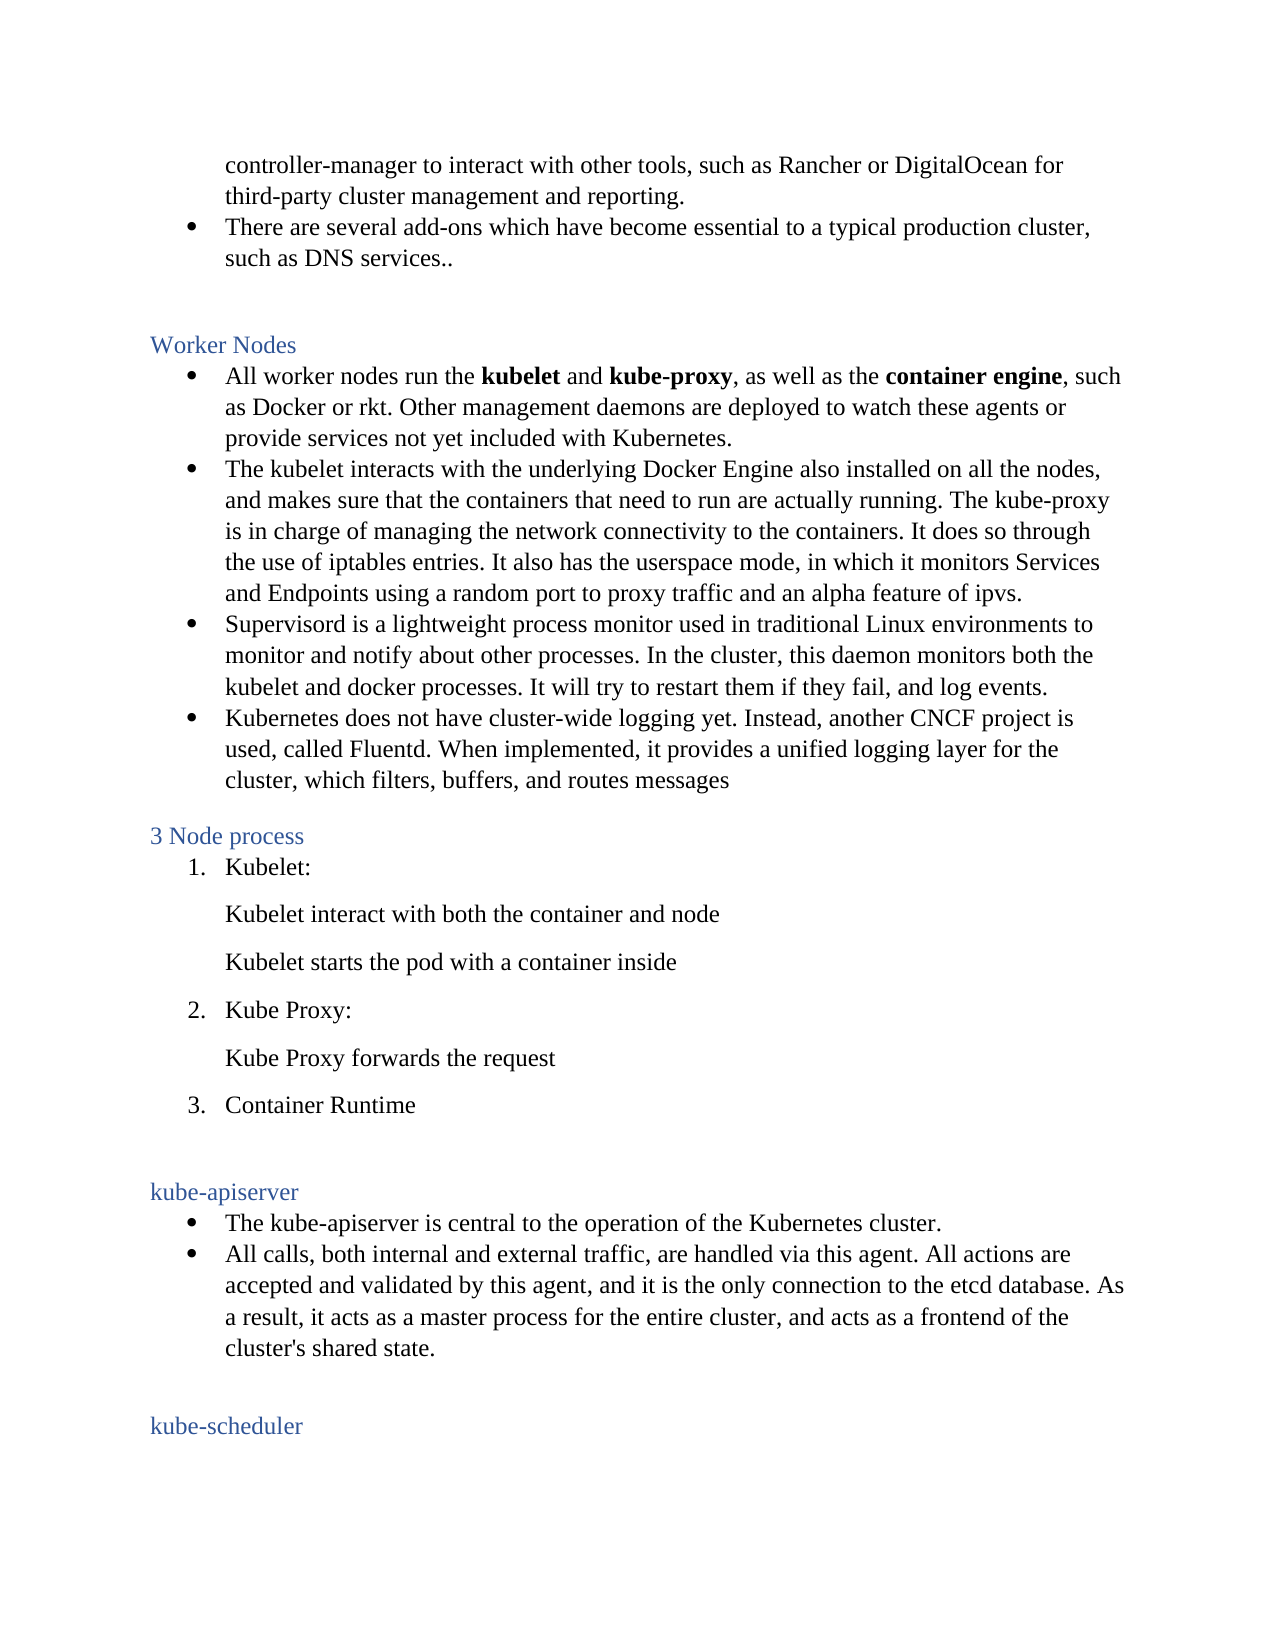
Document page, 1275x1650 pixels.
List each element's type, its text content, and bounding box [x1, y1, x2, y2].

list All worker nodes run the kubelet and kube-proxy, as well as the container engine, such as Docker or rkt. Other management daemons are deployed to watch these agents or provide services not yet included with Kubernetes. [187, 361, 1125, 452]
list Kubelet: [187, 852, 1125, 881]
list The kubelet interacts with the underlying Docker Engine also installed on all the nodes, and makes sure that the containers that need to run are actually running. The kube-proxy is in charge of managing the network connectivity to the containers. It does so through the use of iptables entries. It also has the userspace mode, in which it monitors Services and Endpoints using a random port to proxy traffic and an alpha feature of ipvs. [187, 454, 1125, 607]
text Kube Proxy forwards the request [150, 1043, 1125, 1071]
list All calls, both internal and external traffic, are handled via this agent. All actions are accepted and validated by this agent, and it is the only connection to the etcd database. As a result, it acts as a master process for the entire cluster, and acts as a frontend of the cluster's shared state. [187, 1239, 1125, 1361]
text kube-scheduler [150, 1411, 1125, 1440]
subtitle Worker Nodes [150, 330, 1125, 359]
list Kubernetes does not have cluster-wide logging yet. Instead, another CNCF project is used, called Fluentd. When implemented, it provides a unified logging layer for the cluster, which filters, buffers, and routes messages [187, 703, 1125, 793]
text Kubelet starts the pod with a container inside [225, 947, 1125, 976]
text Kubelet interact with both the container and node [150, 899, 1125, 928]
list There are several add-ons which have become essential to a typical production cluster, such as DNS services.. [187, 212, 1125, 272]
list Kube Proxy: [187, 995, 1125, 1024]
list Supervisord is a lightweight process monitor used in traditional Linux environments to monitor and notify about other processes. In the cluster, this daemon monitors both the kubelet and docker processes. It will try to restart them if they fail, and log events. [187, 609, 1125, 700]
list The kube-apiserver is central to the operation of the Kubernetes cluster. [187, 1208, 1125, 1237]
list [187, 150, 1125, 210]
subtitle 3 Node process [150, 821, 1125, 849]
subtitle kube-apiserver [150, 1177, 1125, 1206]
list Container Runtime [187, 1090, 1125, 1119]
